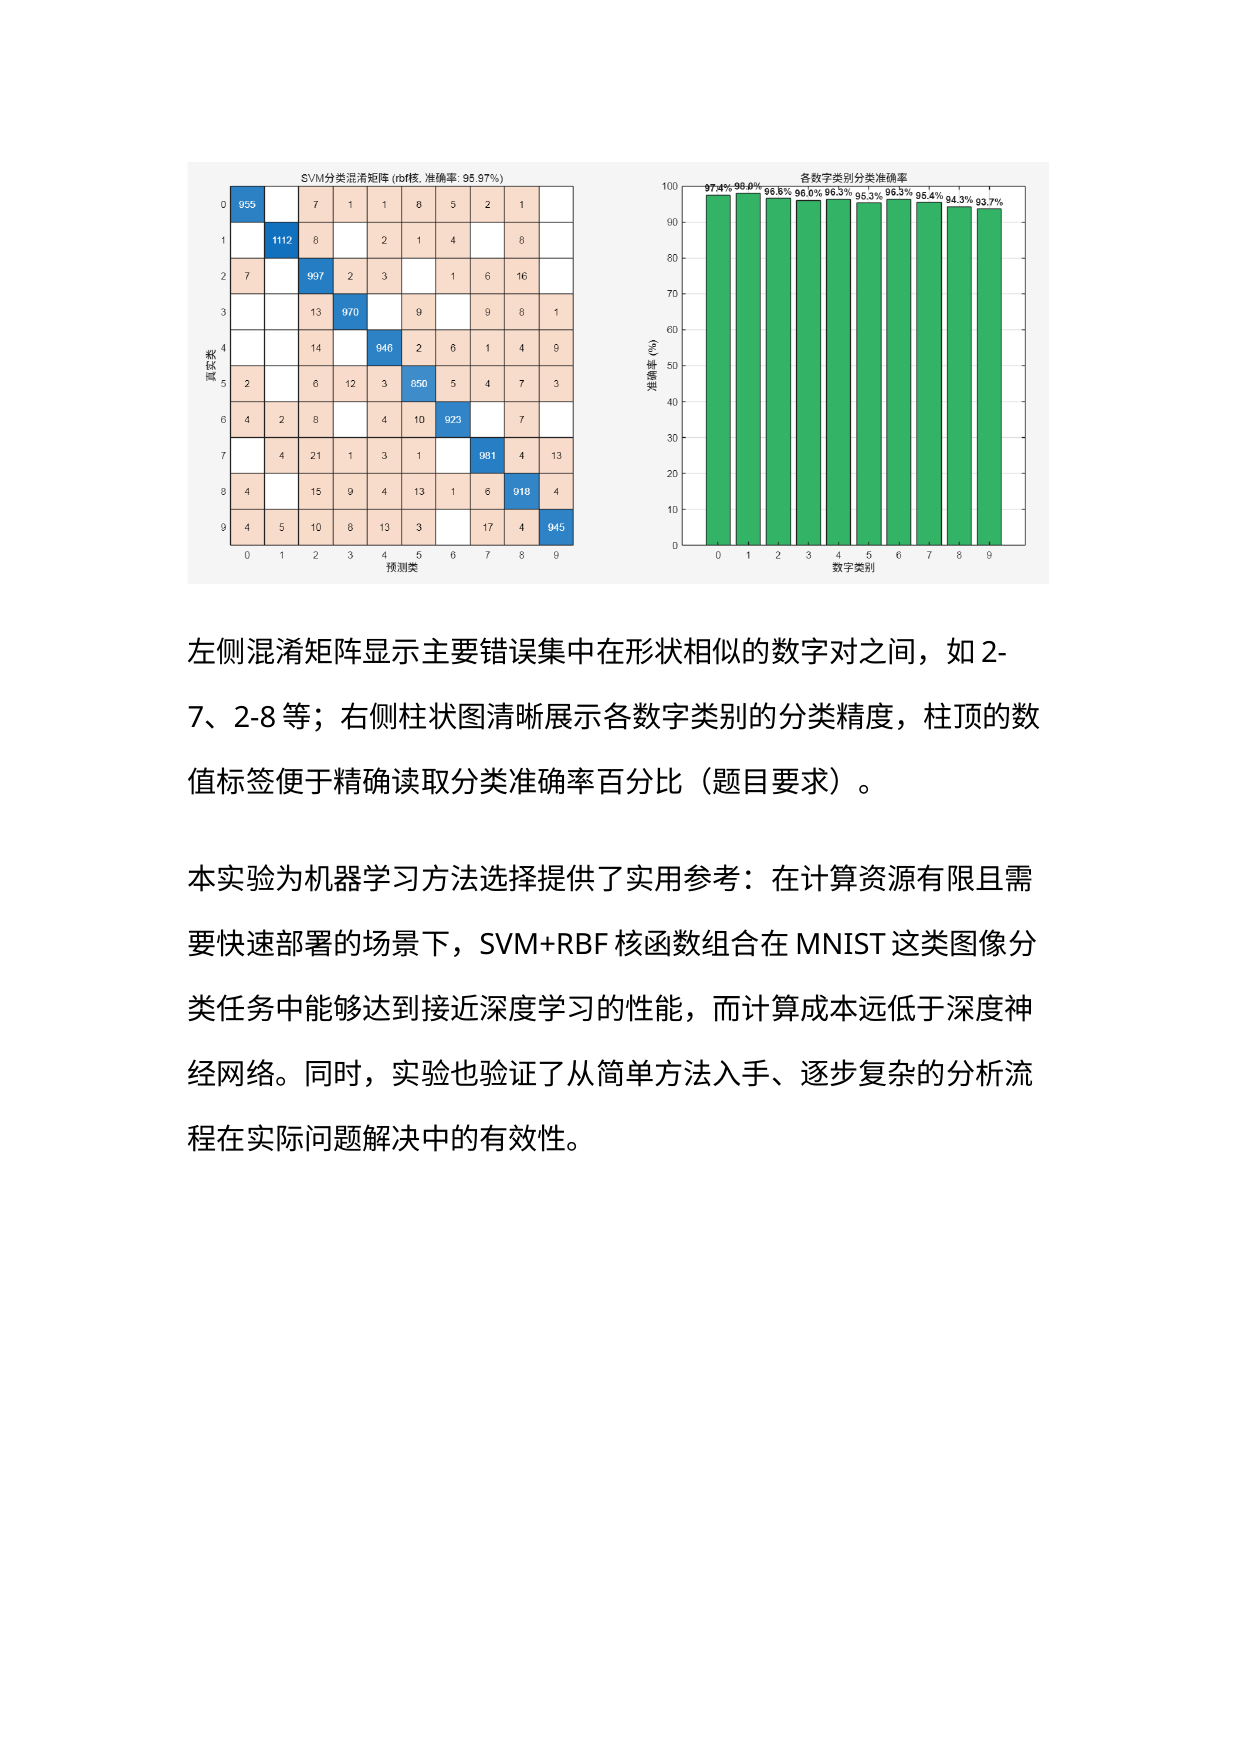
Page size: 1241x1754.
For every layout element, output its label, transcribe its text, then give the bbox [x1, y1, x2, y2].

picture [187, 162, 1050, 584]
text 左侧混淆矩阵显示主要错误集中在形状相似的数字对之间，如2-7、2-8等；右侧柱状图清晰展示各数字类别的分类精度，柱顶的数值标签便于精确读取分类准确率百分比（题目要求）。 [187, 617, 1053, 812]
text 本实验为机器学习方法选择提供了实用参考：在计算资源有限且需要快速部署的场景下，SVM+RBF核函数组合在MNIST这类图像分类任务中能够达到接近深度学习的性能，而计算成本远低于深度神经网络。同时，实验也验证了从简单方法入手、逐步复杂的分析流程在实际问题解决中的有效性。 [187, 844, 1053, 1169]
